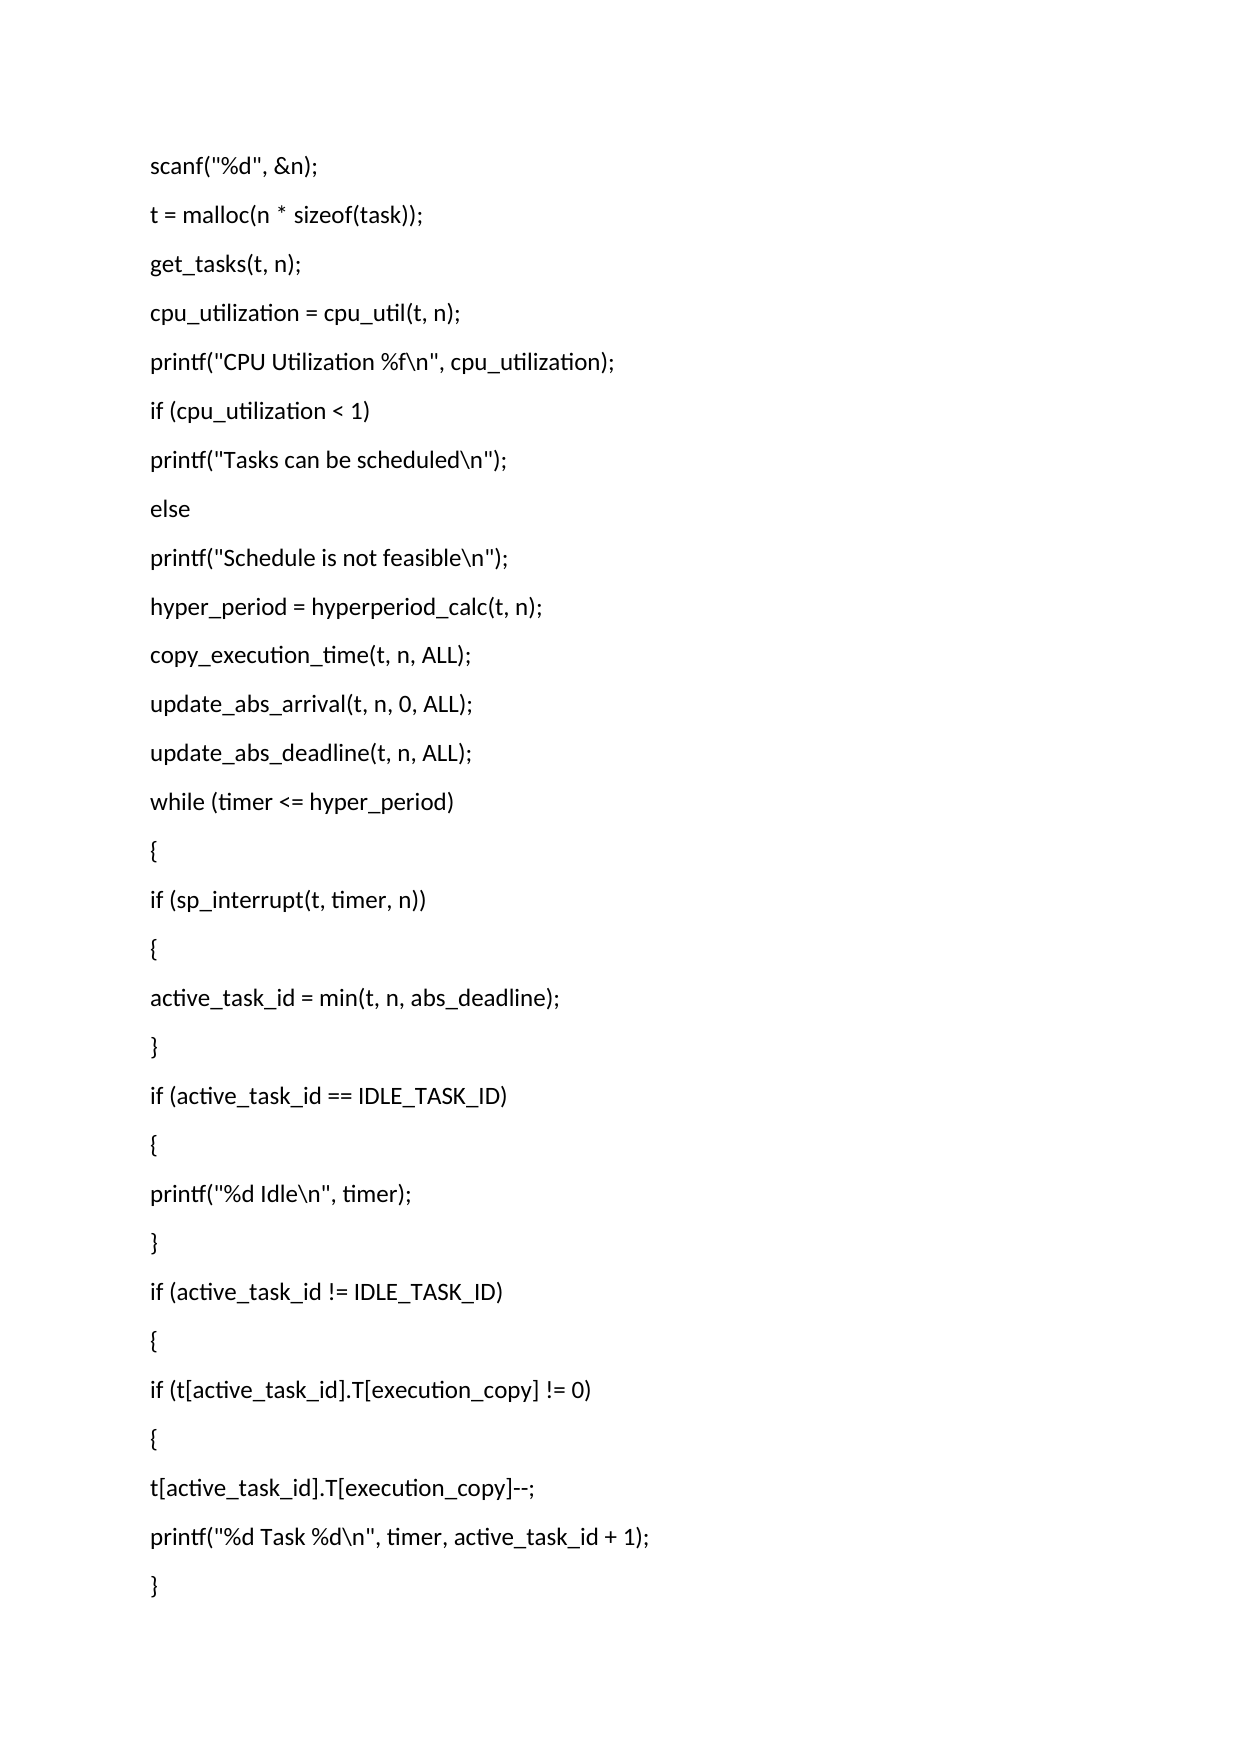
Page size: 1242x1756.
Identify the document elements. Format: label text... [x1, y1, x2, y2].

text { [150, 933, 1092, 964]
text active_task_id = min(t, n, abs_deadline); [150, 982, 1092, 1013]
text { [150, 1325, 1092, 1356]
text } [150, 1031, 1092, 1062]
text while (timer <= hyper_period) [150, 786, 1092, 817]
text printf("Tasks can be scheduled\n"); [150, 444, 1092, 474]
text scanf("%d", &n); [150, 150, 1092, 181]
text t = malloc(n * sizeof(task)); [150, 199, 1092, 229]
text if (t[active_task_id].T[execution_copy] != 0) [150, 1374, 1092, 1404]
text } [150, 1570, 1092, 1600]
text printf("%d Task %d\n", timer, active_task_id + 1); [150, 1521, 1092, 1551]
text } [150, 1227, 1092, 1258]
text { [150, 835, 1092, 866]
text cpu_utilization = cpu_util(t, n); [150, 297, 1092, 327]
text else [150, 493, 1092, 523]
text t[active_task_id].T[execution_copy]--; [150, 1472, 1092, 1502]
text printf("CPU Utilization %f\n", cpu_utilization); [150, 346, 1092, 376]
text printf("Schedule is not feasible\n"); [150, 542, 1092, 572]
text { [150, 1423, 1092, 1453]
text if (cpu_utilization < 1) [150, 395, 1092, 425]
text update_abs_deadline(t, n, ALL); [150, 737, 1092, 768]
text get_tasks(t, n); [150, 248, 1092, 278]
text hyper_period = hyperperiod_calc(t, n); [150, 591, 1092, 621]
text if (active_task_id == IDLE_TASK_ID) [150, 1080, 1092, 1111]
text copy_execution_time(t, n, ALL); [150, 639, 1092, 670]
text if (active_task_id != IDLE_TASK_ID) [150, 1276, 1092, 1307]
text if (sp_interrupt(t, timer, n)) [150, 884, 1092, 915]
text { [150, 1129, 1092, 1160]
text printf("%d Idle\n", timer); [150, 1178, 1092, 1209]
text update_abs_arrival(t, n, 0, ALL); [150, 688, 1092, 719]
